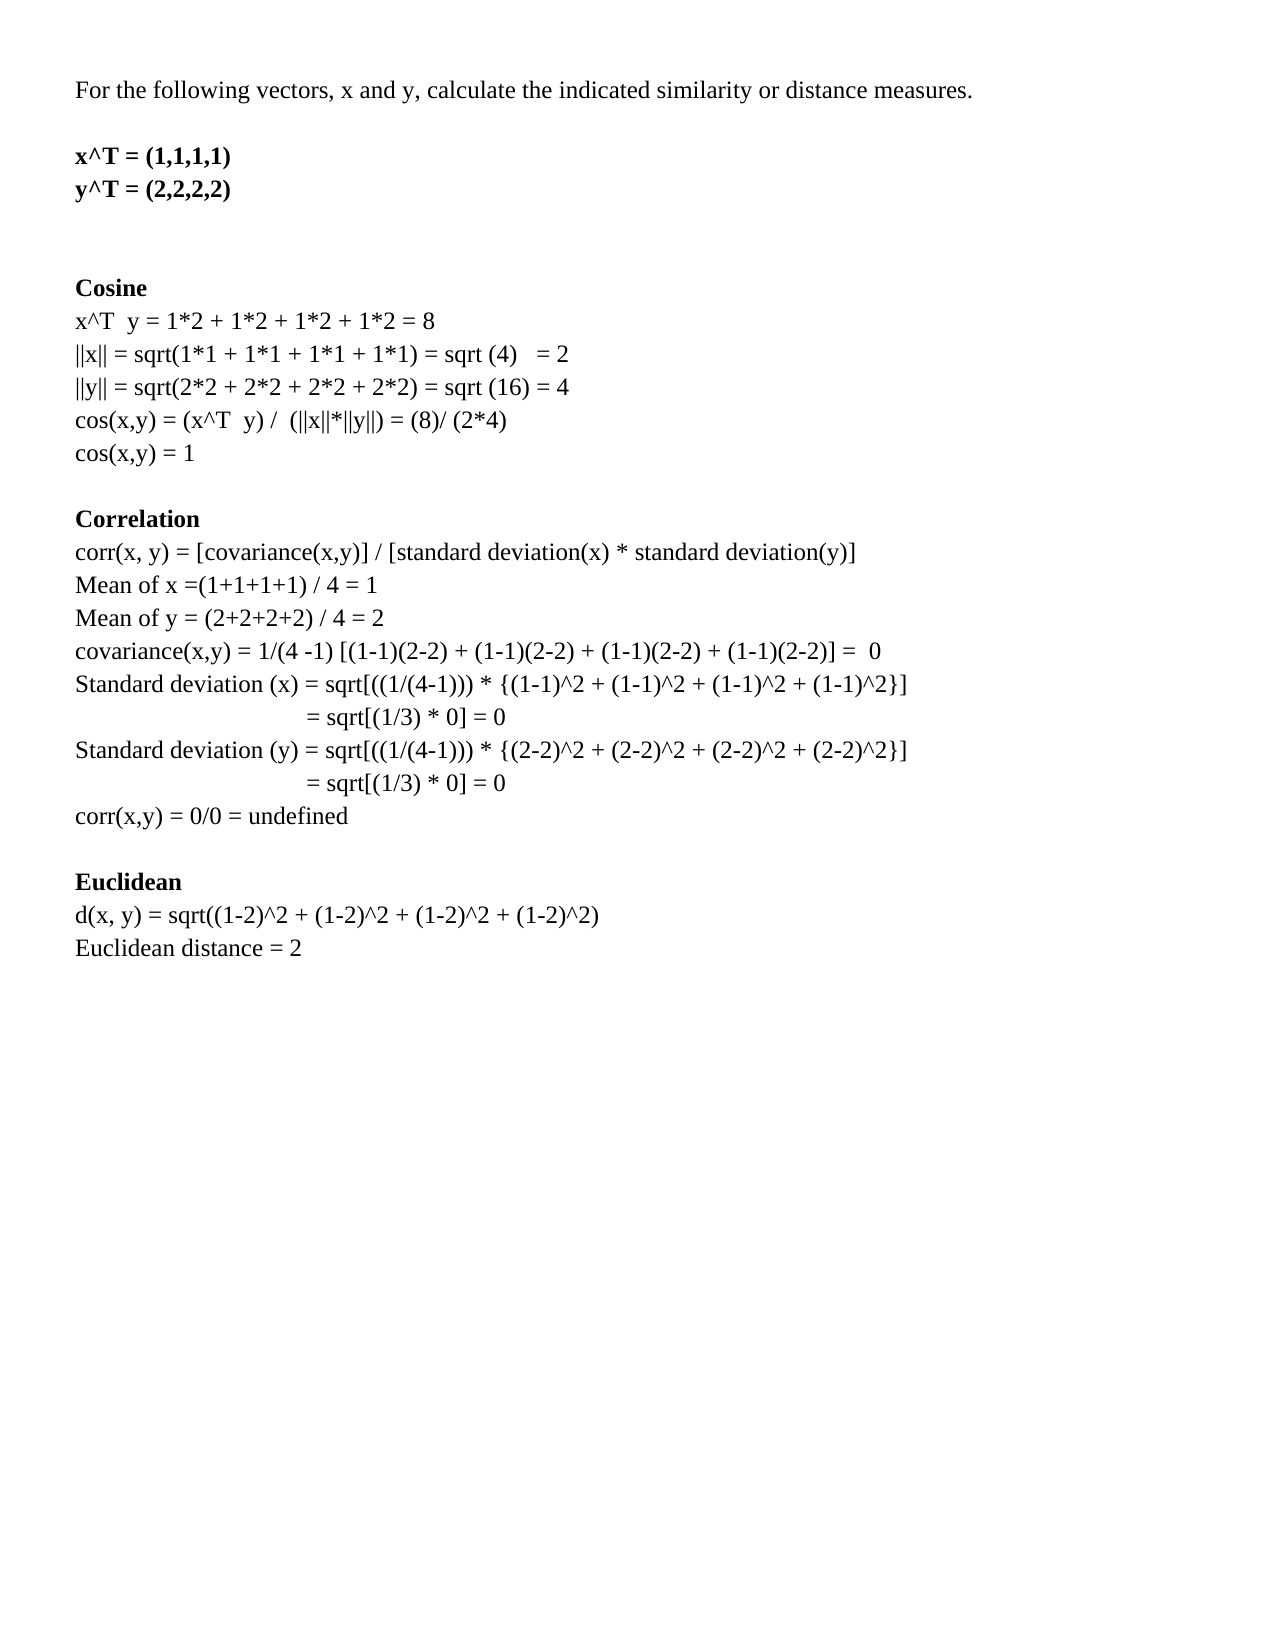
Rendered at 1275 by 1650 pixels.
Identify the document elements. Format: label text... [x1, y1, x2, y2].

text ||x|| = sqrt(1*1 + 1*1 + 1*1 + 1*1) = sqrt (4) = 2 [75, 339, 1200, 368]
text covariance(x,y) = 1/(4 -1) [(1-1)(2-2) + (1-1)(2-2) + (1-1)(2-2) + (1-1)(2-2)] = 0 [75, 636, 1200, 665]
text = sqrt[(1/3) * 0] = 0 [75, 702, 1200, 731]
text corr(x, y) = [covariance(x,y)] / [standard deviation(x) * standard deviation(y)] [75, 537, 1200, 566]
text cos(x,y) = 1 [75, 438, 1200, 467]
text Standard deviation (y) = sqrt[((1/(4-1))) * {(2-2)^2 + (2-2)^2 + (2-2)^2 + (2-2)^2}] [75, 735, 1200, 764]
text corr(x,y) = 0/0 = undefined [75, 801, 1200, 830]
text x^T y = 1*2 + 1*2 + 1*2 + 1*2 = 8 [75, 306, 1200, 335]
text d(x, y) = sqrt((1-2)^2 + (1-2)^2 + (1-2)^2 + (1-2)^2) [75, 901, 1200, 929]
text Mean of y = (2+2+2+2) / 4 = 2 [75, 603, 1200, 632]
text cos(x,y) = (x^T y) / (||x||*||y||) = (8)/ (2*4) [75, 405, 1200, 434]
text = sqrt[(1/3) * 0] = 0 [75, 768, 1200, 797]
text Euclidean distance = 2 [75, 933, 1200, 962]
text Standard deviation (x) = sqrt[((1/(4-1))) * {(1-1)^2 + (1-1)^2 + (1-1)^2 + (1-1)^2}] [75, 669, 1200, 698]
text Euclidean [75, 867, 1200, 896]
text x^T = (1,1,1,1) [75, 141, 1200, 170]
text Correlation [75, 504, 1200, 533]
text y^T = (2,2,2,2) [75, 174, 1200, 203]
text For the following vectors, x and y, calculate the indicated similarity or distance measures. [75, 75, 1200, 104]
text ||y|| = sqrt(2*2 + 2*2 + 2*2 + 2*2) = sqrt (16) = 4 [75, 372, 1200, 401]
text Mean of x =(1+1+1+1) / 4 = 1 [75, 570, 1200, 599]
text Cosine [75, 273, 1200, 302]
